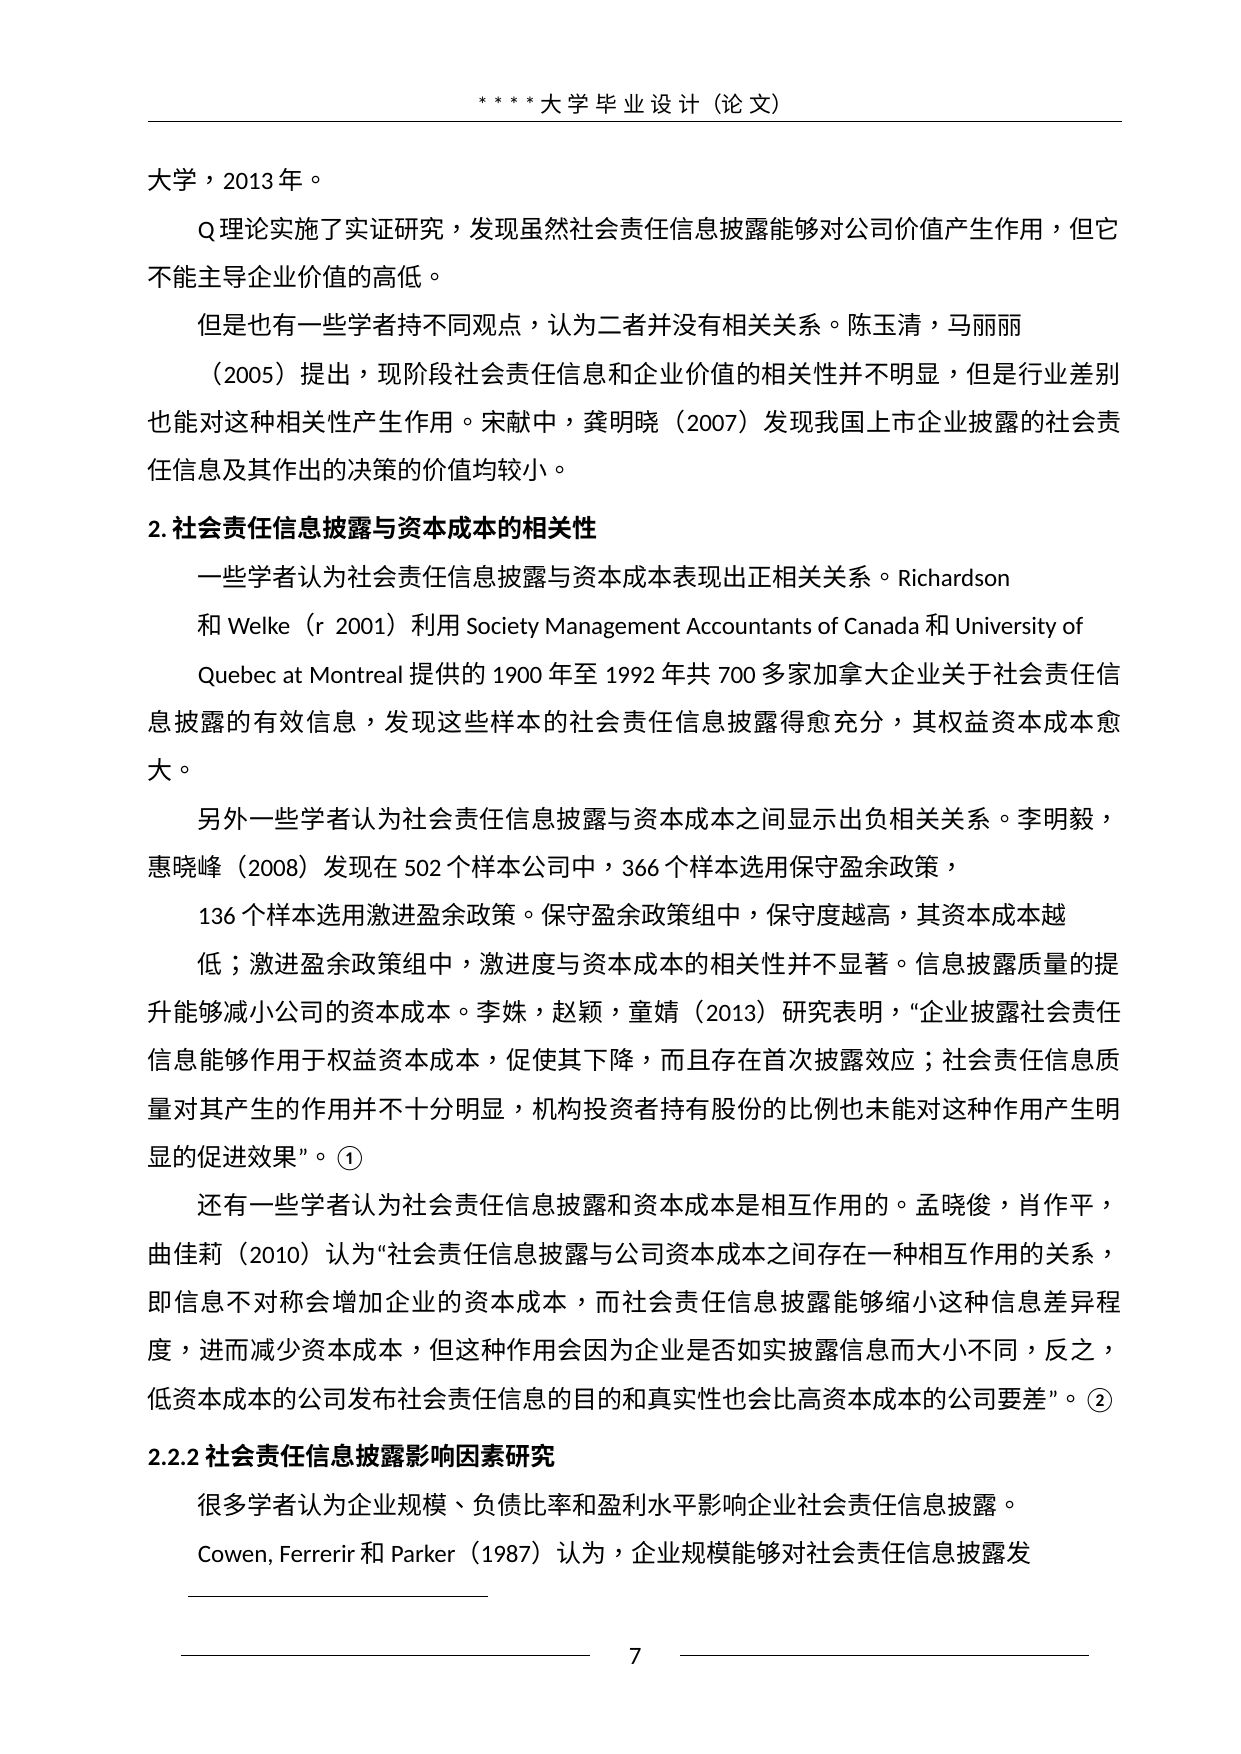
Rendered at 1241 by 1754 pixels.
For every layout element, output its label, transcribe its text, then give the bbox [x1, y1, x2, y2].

text 另外一些学者认为社会责任信息披露与资本成本之间显示出负相关关系。李明毅，惠晓峰（2008）发现在502个样本公司中，366个样本选用保守盈余政策， [148, 786, 1122, 883]
subtitle 2.2.2 社会责任信息披露影响因素研究 [148, 1438, 1122, 1472]
text Quebec at Montreal提供的1900年至1992年共700多家加拿大企业关于社会责任信息披露的有效信息，发现这些样本的社会责任信息披露得愈充分，其权益资本成本愈大。 [148, 641, 1122, 786]
text 低；激进盈余政策组中，激进度与资本成本的相关性并不显著。信息披露质量的提升能够减小公司的资本成本。李姝，赵颖，童婧（2013）研究表明，“企业披露社会责任信息能够作用于权益资本成本，促使其下降，而且存在首次披露效应；社会责任信息质量对其产生的作用并不十分明显，机构投资者持有股份的比例也未能对这种作用产生明显的促进效果”。① [148, 931, 1122, 1173]
subtitle 2. 社会责任信息披露与资本成本的相关性 [148, 510, 1122, 544]
text 一些学者认为社会责任信息披露与资本成本表现出正相关关系。Richardson [148, 544, 1122, 593]
text Cowen, Ferrerir和Parker（1987）认为，企业规模能够对社会责任信息披露发 [148, 1521, 1122, 1569]
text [148, 148, 1122, 196]
text 和Welke（r 2001）利用Society Management Accountants of Canada和University of [148, 593, 1122, 641]
text 136个样本选用激进盈余政策。保守盈余政策组中，保守度越高，其资本成本越 [148, 883, 1122, 931]
text Q理论实施了实证研究，发现虽然社会责任信息披露能够对公司价值产生作用，但它不能主导企业价值的高低。 [148, 196, 1122, 293]
text （2005）提出，现阶段社会责任信息和企业价值的相关性并不明显，但是行业差别也能对这种相关性产生作用。宋献中，龚明晓（2007）发现我国上市企业披露的社会责任信息及其作出的决策的价值均较小。 [148, 341, 1122, 486]
text 但是也有一些学者持不同观点，认为二者并没有相关关系。陈玉清，马丽丽 [148, 293, 1122, 341]
text 还有一些学者认为社会责任信息披露和资本成本是相互作用的。孟晓俊，肖作平，曲佳莉（2010）认为“社会责任信息披露与公司资本成本之间存在一种相互作用的关系，即信息不对称会增加企业的资本成本，而社会责任信息披露能够缩小这种信息差异程度，进而减少资本成本，但这种作用会因为企业是否如实披露信息而大小不同，反之，低资本成本的公司发布社会责任信息的目的和真实性也会比高资本成本的公司要差”。② [148, 1173, 1122, 1414]
text 很多学者认为企业规模、负债比率和盈利水平影响企业社会责任信息披露。 [148, 1472, 1122, 1521]
